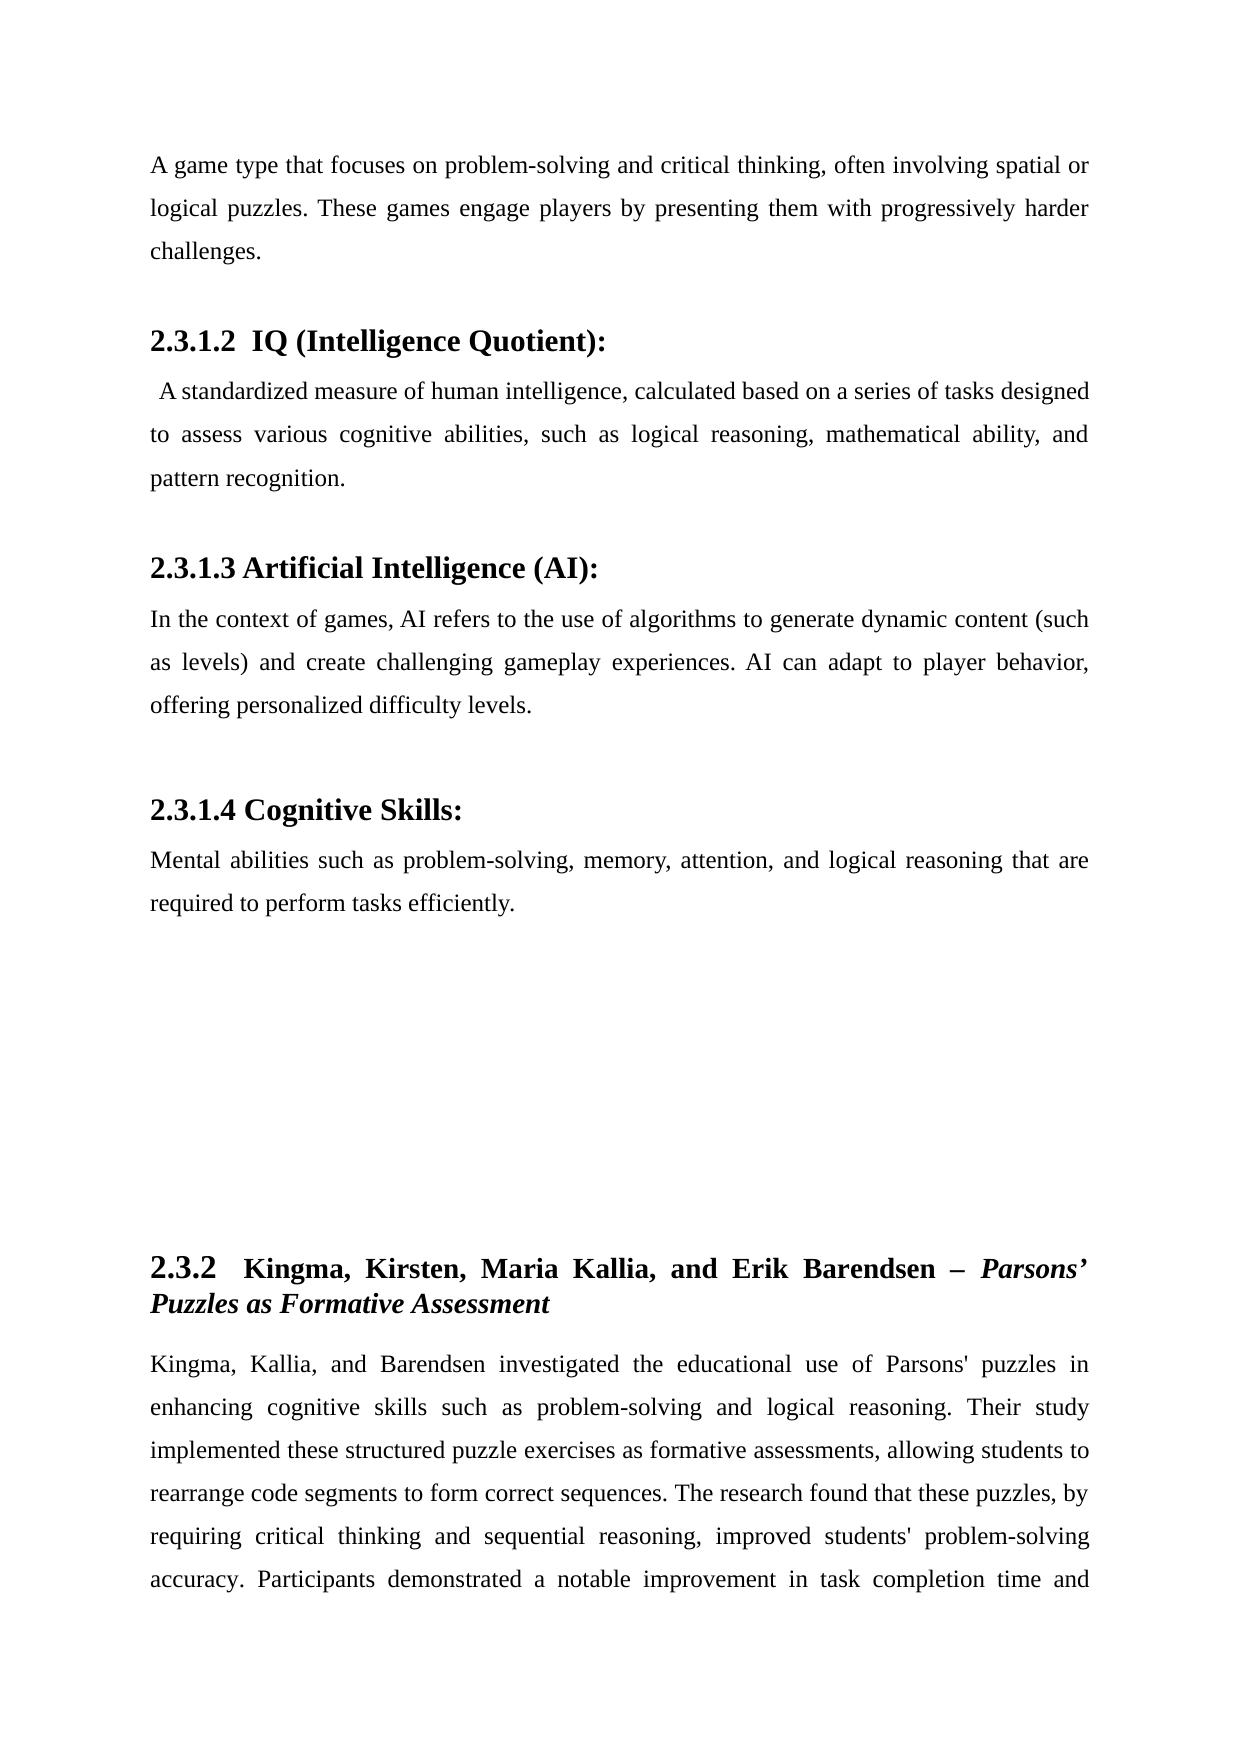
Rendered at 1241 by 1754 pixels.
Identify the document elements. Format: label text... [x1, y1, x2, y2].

text Mental abilities such as problem-solving, memory, attention, and logical reasoning that are required to perform tasks efficiently. [150, 845, 1090, 917]
text 2.3.2 Kingma, Kirsten, Maria Kallia, and Erik Barendsen – Parsons’ Puzzles as Formative Assessment [150, 1248, 1090, 1319]
text In the context of games, AI refers to the use of algorithms to generate dynamic content (such as levels) and create challenging gameplay experiences. AI can adapt to player behavior, offering personalized difficulty levels. [150, 604, 1090, 719]
text 2.3.1.3 Artificial Intelligence (AI): [150, 549, 1090, 585]
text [150, 1349, 1090, 1593]
text A standardized measure of human intelligence, calculated based on a series of tasks designed to assess various cognitive abilities, such as logical reasoning, mathematical ability, and pattern recognition. [150, 376, 1090, 491]
text 2.3.1.2 IQ (Intelligence Quotient): [150, 322, 1090, 358]
text A game type that focuses on problem-solving and critical thinking, often involving spatial or logical puzzles. These games engage players by presenting them with progressively harder challenges. [150, 150, 1090, 265]
text 2.3.1.4 Cognitive Skills: [150, 791, 1090, 827]
